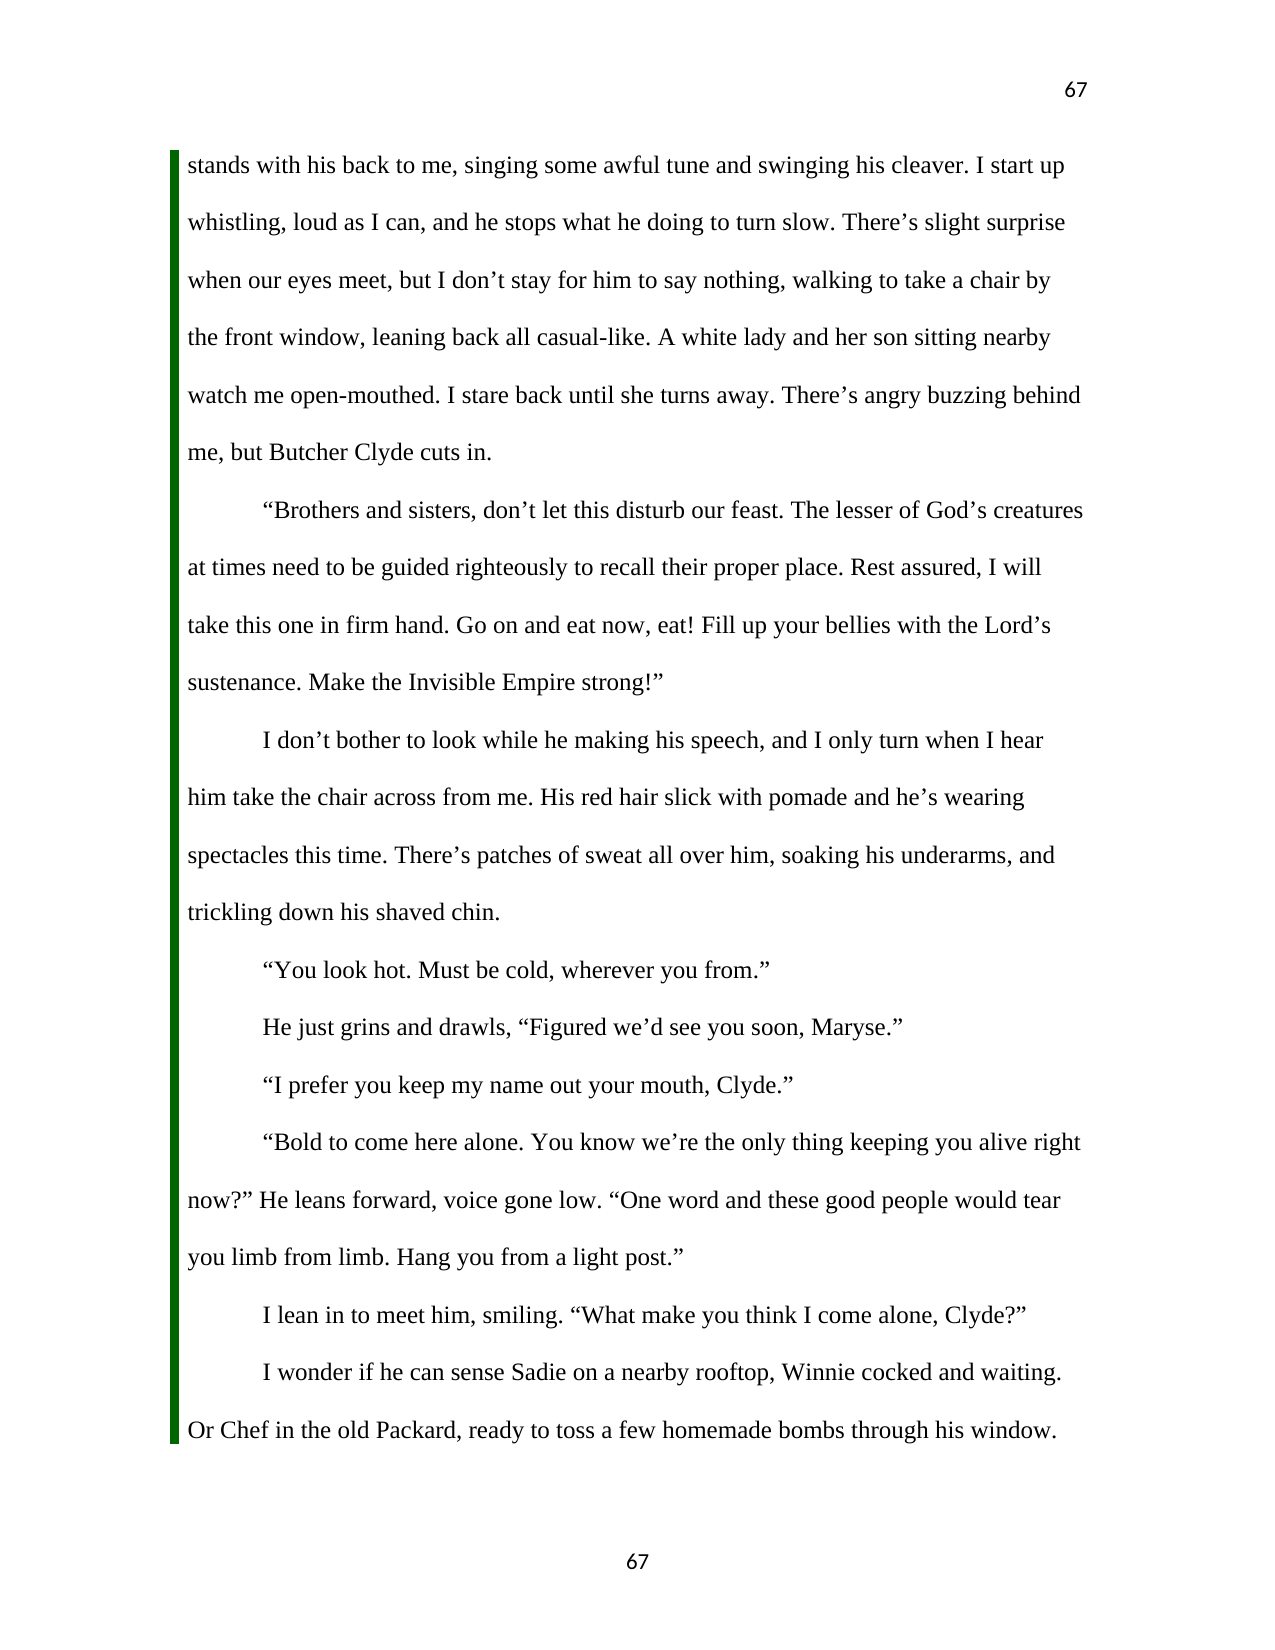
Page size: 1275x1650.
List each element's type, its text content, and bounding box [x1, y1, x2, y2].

text I lean in to meet him, smiling. “What make you think I come alone, Clyde?” [179, 1300, 1087, 1329]
text “Bold to come here alone. You know we’re the only thing keeping you alive right now?” He leans forward, voice gone low. “One word and these good people would tear you limb from limb. Hang you from a light post.” [179, 1127, 1087, 1271]
text He just grins and drawls, “Figured we’d see you soon, Maryse.” [179, 1012, 1087, 1041]
text “You look hot. Must be cold, wherever you from.” [179, 955, 1087, 984]
text “Brothers and sisters, don’t let this disturb our feast. The lesser of God’s creatures at times need to be guided righteously to recall their proper place. Rest assured, I will take this one in firm hand. Go on and eat now, eat! Fill up your bellies with the Lord’s sustenance. Make the Invisible Empire strong!” [179, 495, 1087, 696]
text I don’t bother to look while he making his speech, and I only turn when I hear him take the chair across from me. His red hair slick with pomade and he’s wearing spectacles this time. There’s patches of sweat all over him, soaking his underarms, and trickling down his shaved chin. [179, 725, 1087, 926]
text “I prefer you keep my name out your mouth, Clyde.” [179, 1070, 1087, 1099]
